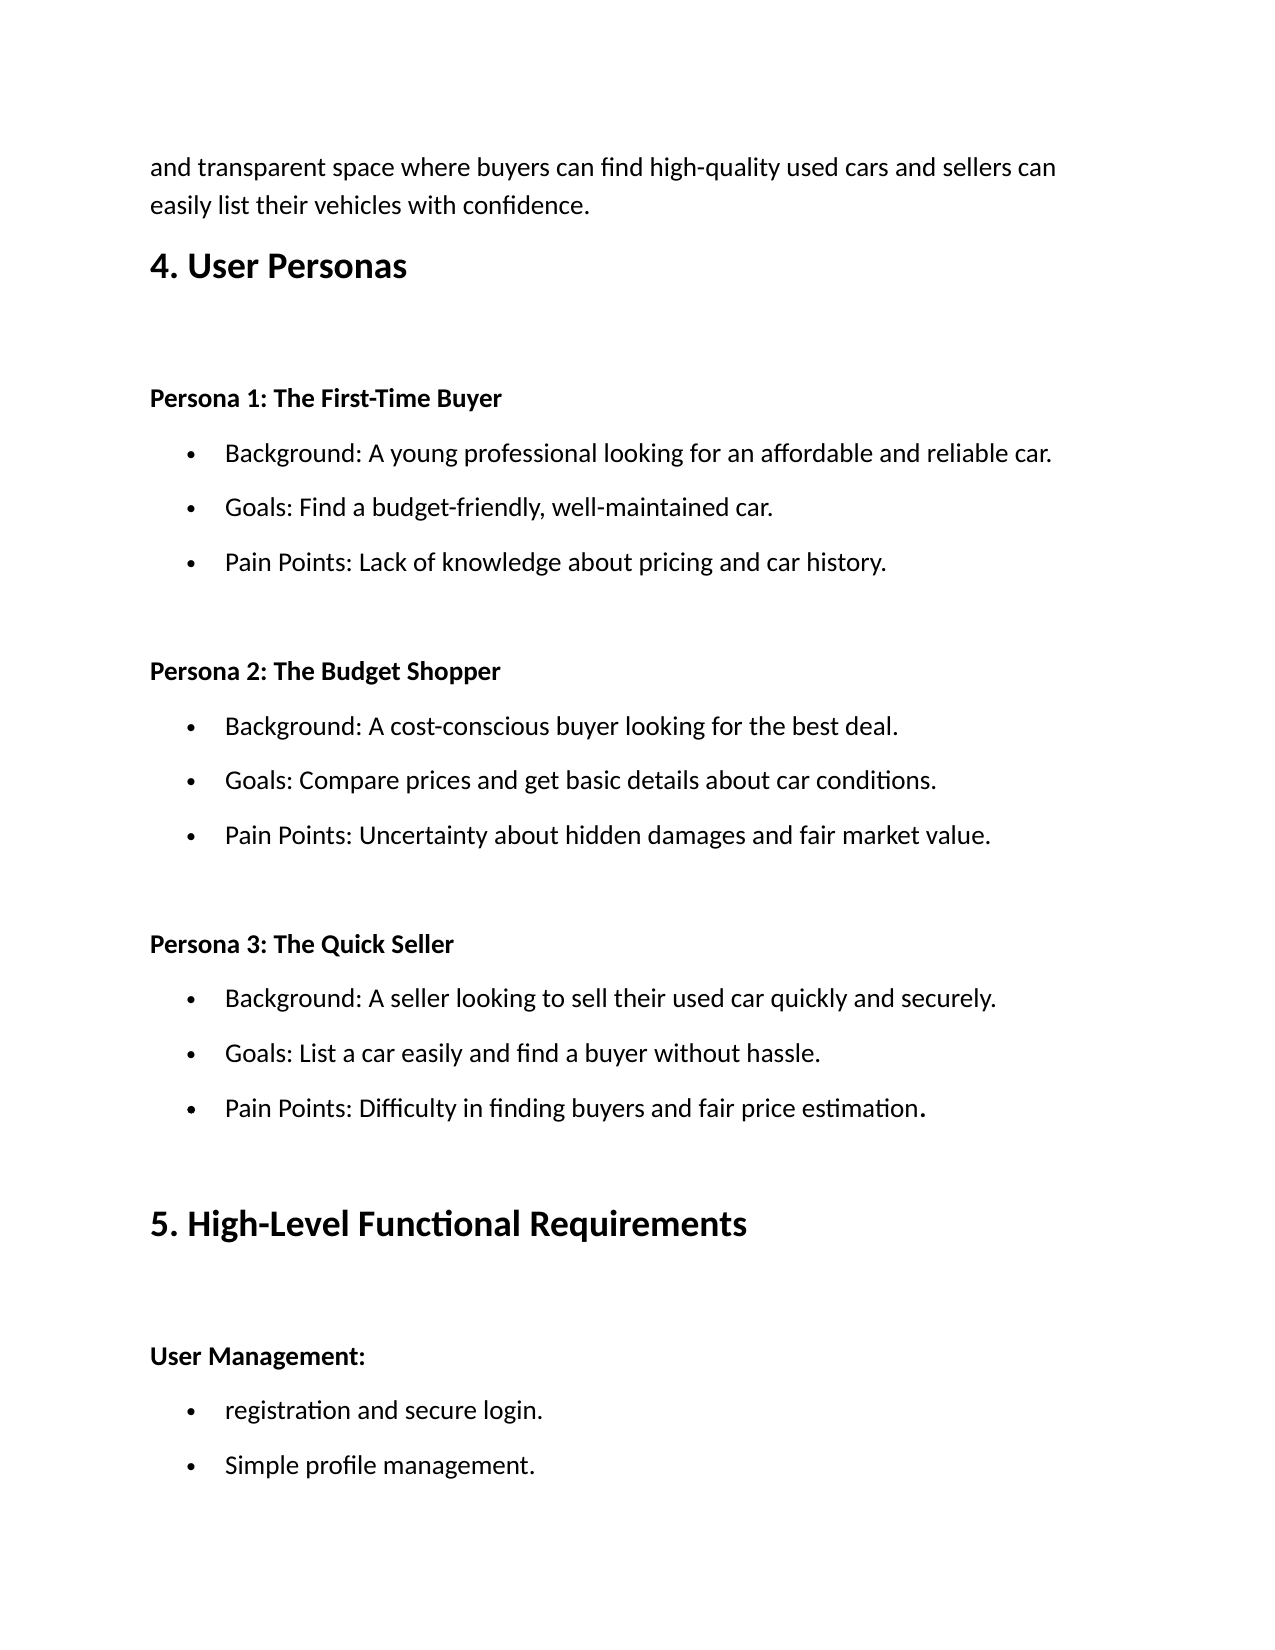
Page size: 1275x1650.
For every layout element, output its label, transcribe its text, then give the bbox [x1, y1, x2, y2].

list Background: A young professional looking for an affordable and reliable car. [187, 436, 1125, 469]
text 5. High-Level Functional Requirements [150, 1200, 1125, 1246]
list Pain Points: Uncertainty about hidden damages and fair market value. [187, 818, 1125, 851]
list Goals: List a car easily and find a buyer without hassle. [187, 1036, 1125, 1069]
text 4. User Personas [150, 242, 1125, 288]
text Persona 1: The First-Time Buyer [150, 381, 1125, 414]
list Pain Points: Lack of knowledge about pricing and car history. [187, 545, 1125, 578]
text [150, 150, 1125, 221]
list Simple profile management. [187, 1448, 1125, 1481]
list Background: A seller looking to sell their used car quickly and securely. [187, 982, 1125, 1015]
list Background: A cost-conscious buyer looking for the best deal. [187, 709, 1125, 742]
list Goals: Compare prices and get basic details about car conditions. [187, 763, 1125, 796]
text Persona 2: The Budget Shopper [150, 654, 1125, 687]
text Persona 3: The Quick Seller [150, 927, 1125, 960]
text User Management: [150, 1339, 1125, 1372]
list registration and secure login. [187, 1393, 1125, 1426]
list Goals: Find a budget-friendly, well-maintained car. [187, 490, 1125, 523]
list Pain Points: Difficulty in finding buyers and fair price estimation. [187, 1091, 1125, 1124]
